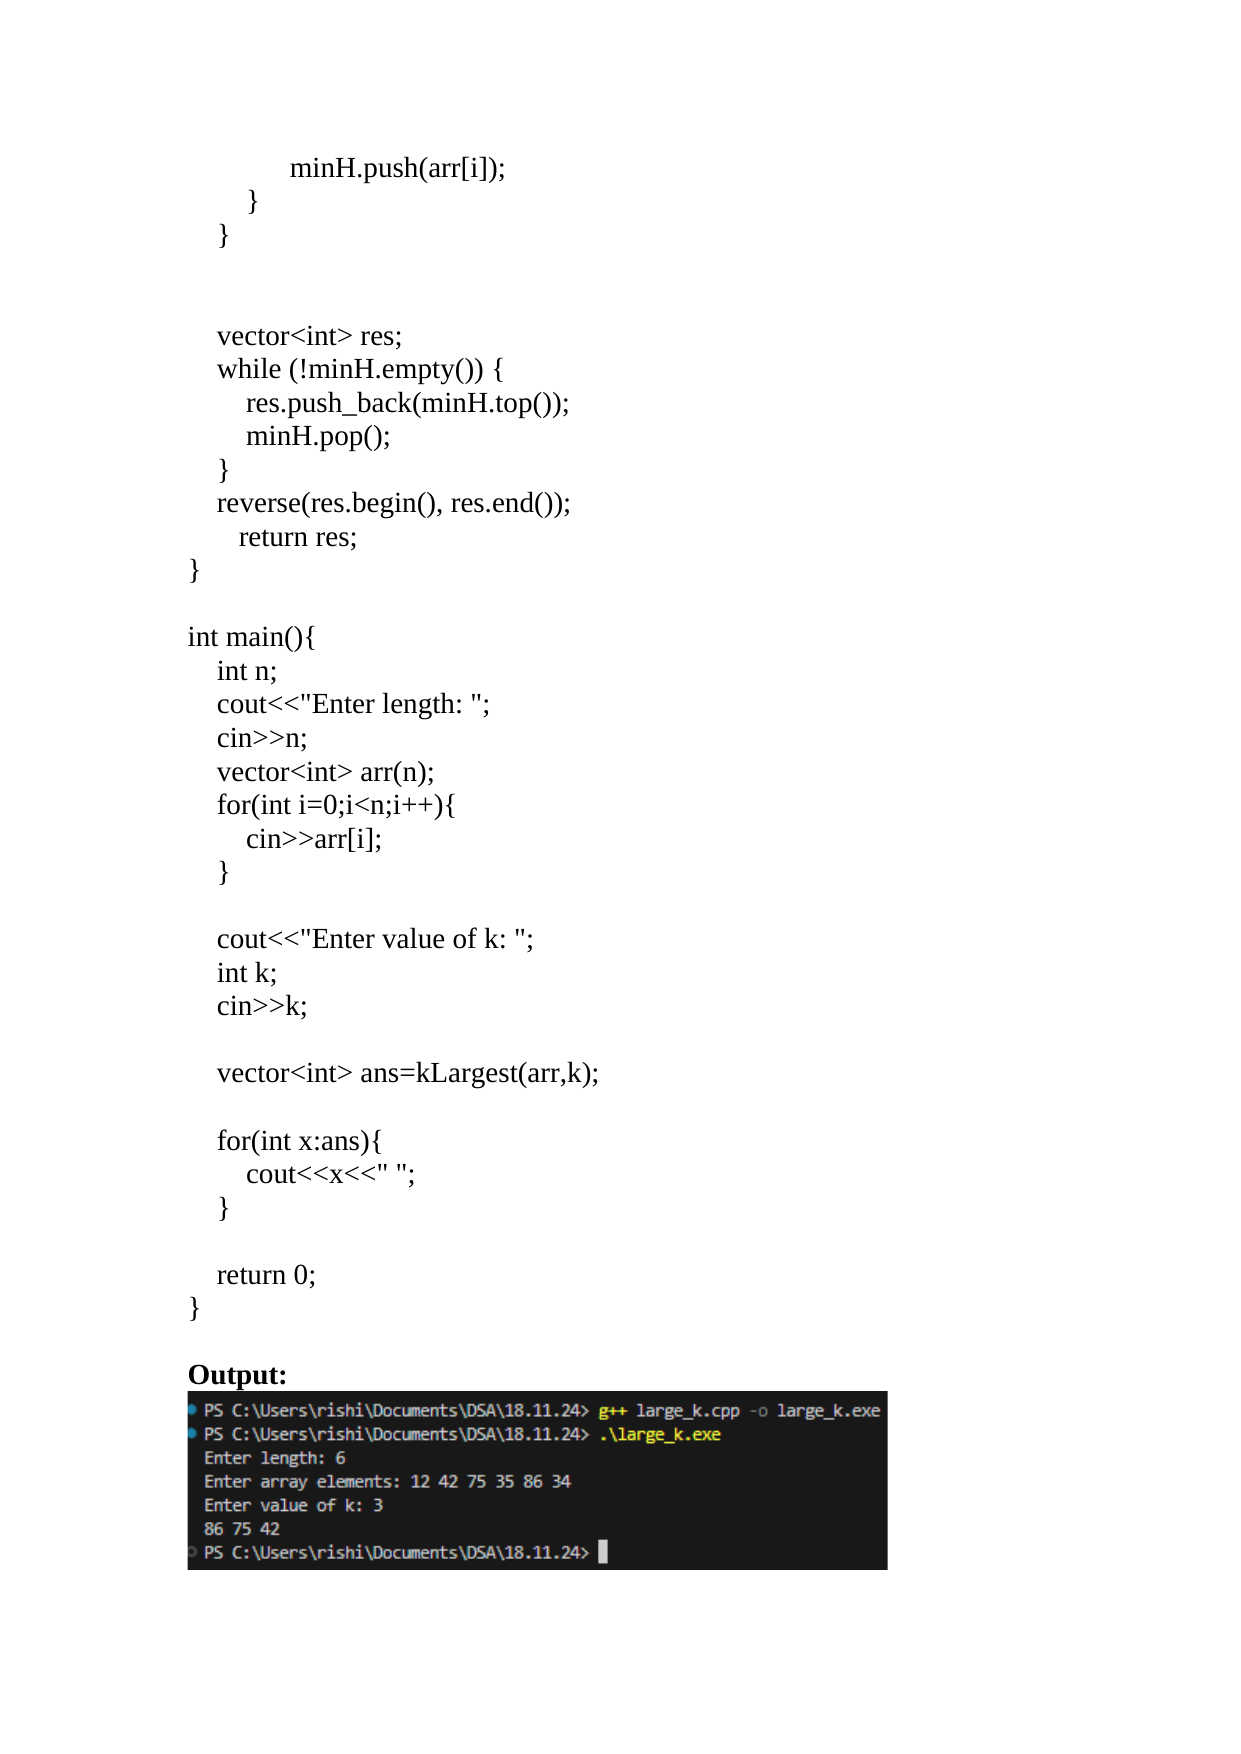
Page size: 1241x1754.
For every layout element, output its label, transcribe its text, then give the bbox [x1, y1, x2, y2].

text while (!minH.empty()) { [187, 351, 1053, 385]
text int n; [187, 653, 1053, 687]
text minH.pop(); [187, 418, 1053, 452]
text int k; [187, 955, 1053, 988]
text for(int i=0;i<n;i++){ [187, 787, 1053, 821]
text } [187, 1190, 1053, 1223]
text cin>>k; [187, 988, 1053, 1022]
text } [187, 552, 1053, 586]
text } [187, 854, 1053, 888]
text } [187, 217, 1053, 251]
text for(int x:ans){ [187, 1123, 1053, 1156]
text } [187, 1290, 1053, 1324]
text reverse(res.begin(), res.end()); [187, 485, 1053, 519]
text res.push_back(minH.top()); [187, 385, 1053, 418]
text return res; [187, 519, 1053, 552]
text vector<int> res; [187, 318, 1053, 351]
text Output: [187, 1357, 1053, 1391]
text cin>>arr[i]; [187, 821, 1053, 854]
text cout<<"Enter value of k: "; [187, 921, 1053, 955]
text cout<<x<<" "; [187, 1156, 1053, 1190]
text int main(){ [187, 619, 1053, 653]
picture [187, 1391, 888, 1570]
text cout<<"Enter length: "; [187, 687, 1053, 720]
text minH.push(arr[i]); [187, 150, 1053, 183]
text return 0; [187, 1257, 1053, 1290]
text vector<int> arr(n); [187, 754, 1053, 787]
text cin>>n; [187, 720, 1053, 754]
text } [187, 452, 1053, 485]
text vector<int> ans=kLargest(arr,k); [187, 1056, 1053, 1089]
text } [187, 183, 1053, 217]
